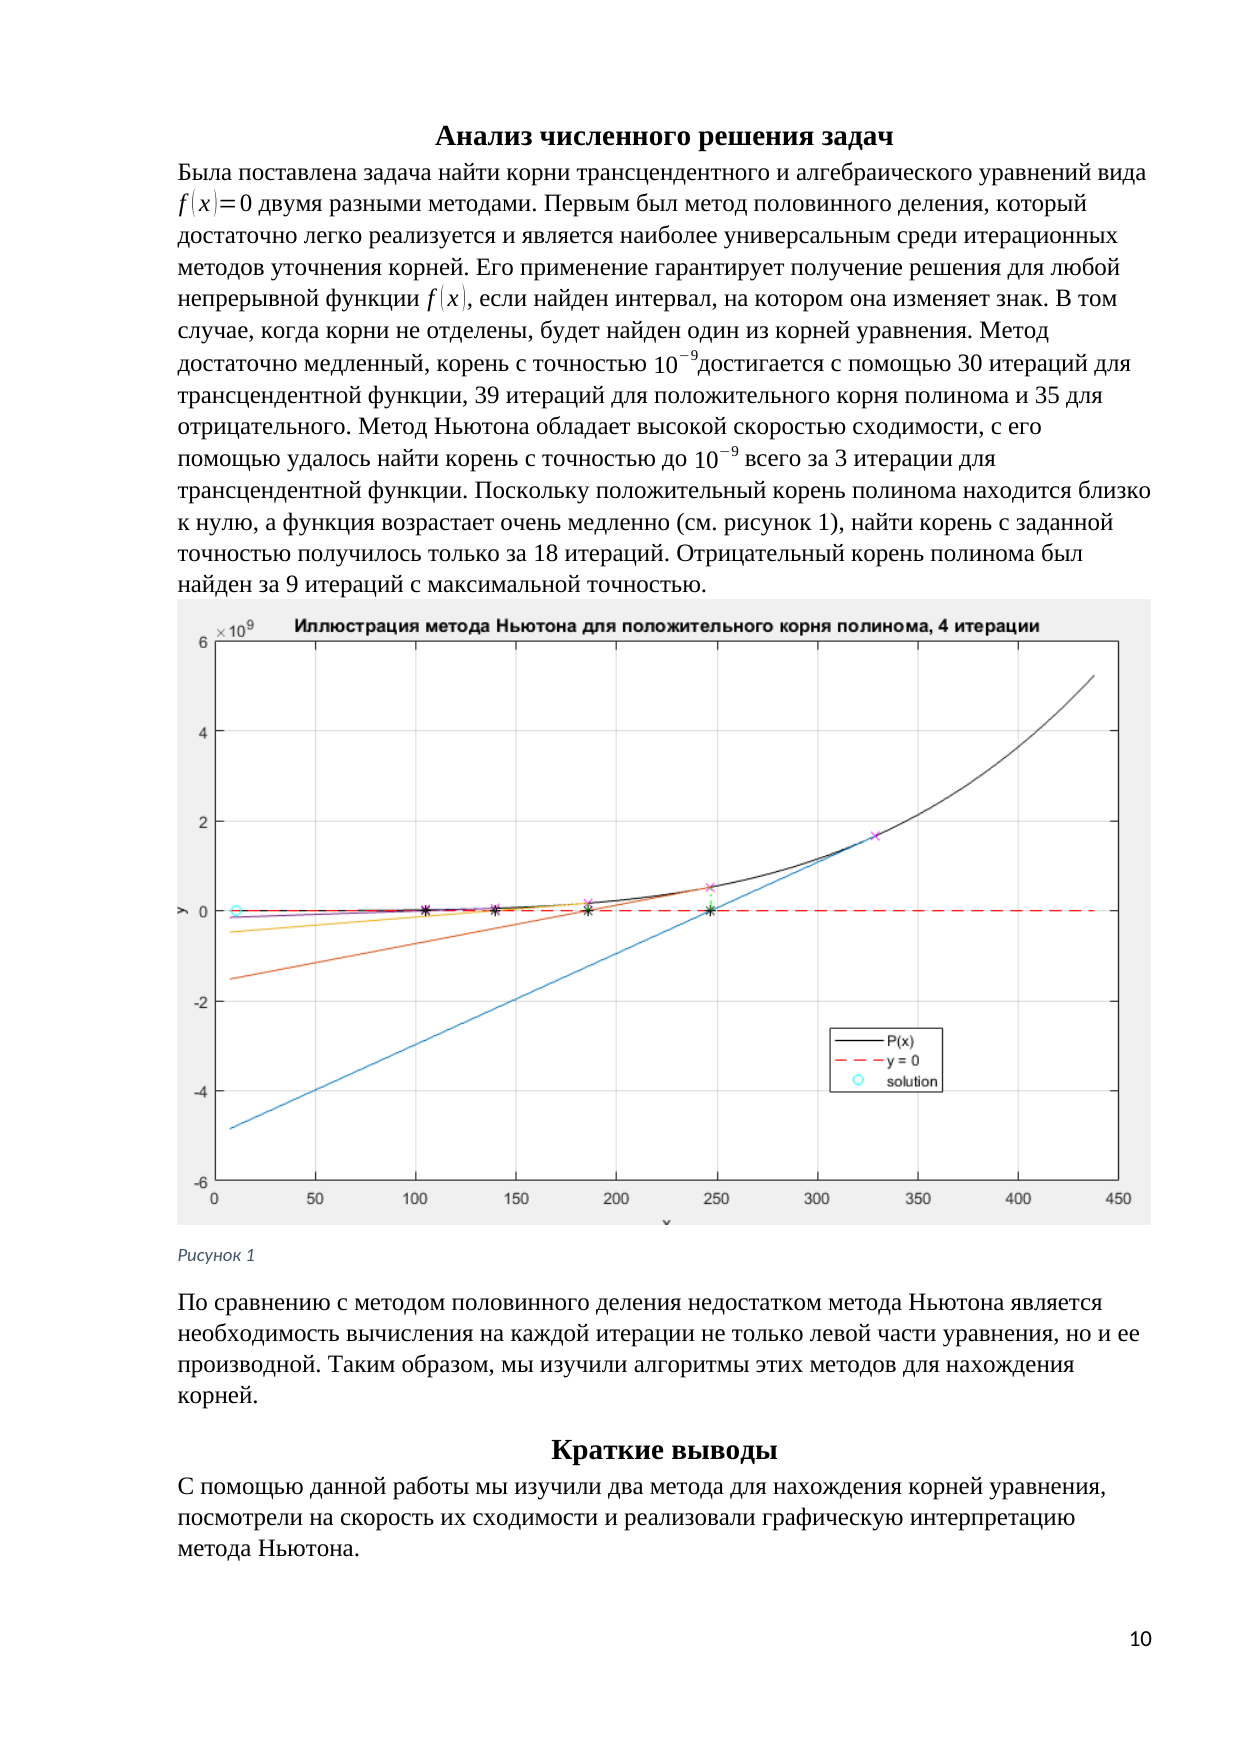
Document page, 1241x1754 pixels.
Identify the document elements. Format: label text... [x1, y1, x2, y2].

text По сравнению с методом половинного деления недостатком метода Ньютона является необходимость вычисления на каждой итерации не только левой части уравнения, но и ее производной. Таким образом, мы изучили алгоритмы этих методов для нахождения корней. [177, 1287, 1152, 1409]
subtitle Анализ численного решения задач [177, 118, 1152, 152]
picture [177, 599, 1151, 1225]
text С помощью данной работы мы изучили два метода для нахождения корней уравнения, посмотрели на скорость их сходимости и реализовали графическую интерпретацию метода Ньютона. [177, 1471, 1152, 1562]
subtitle Краткие выводы [177, 1432, 1152, 1466]
